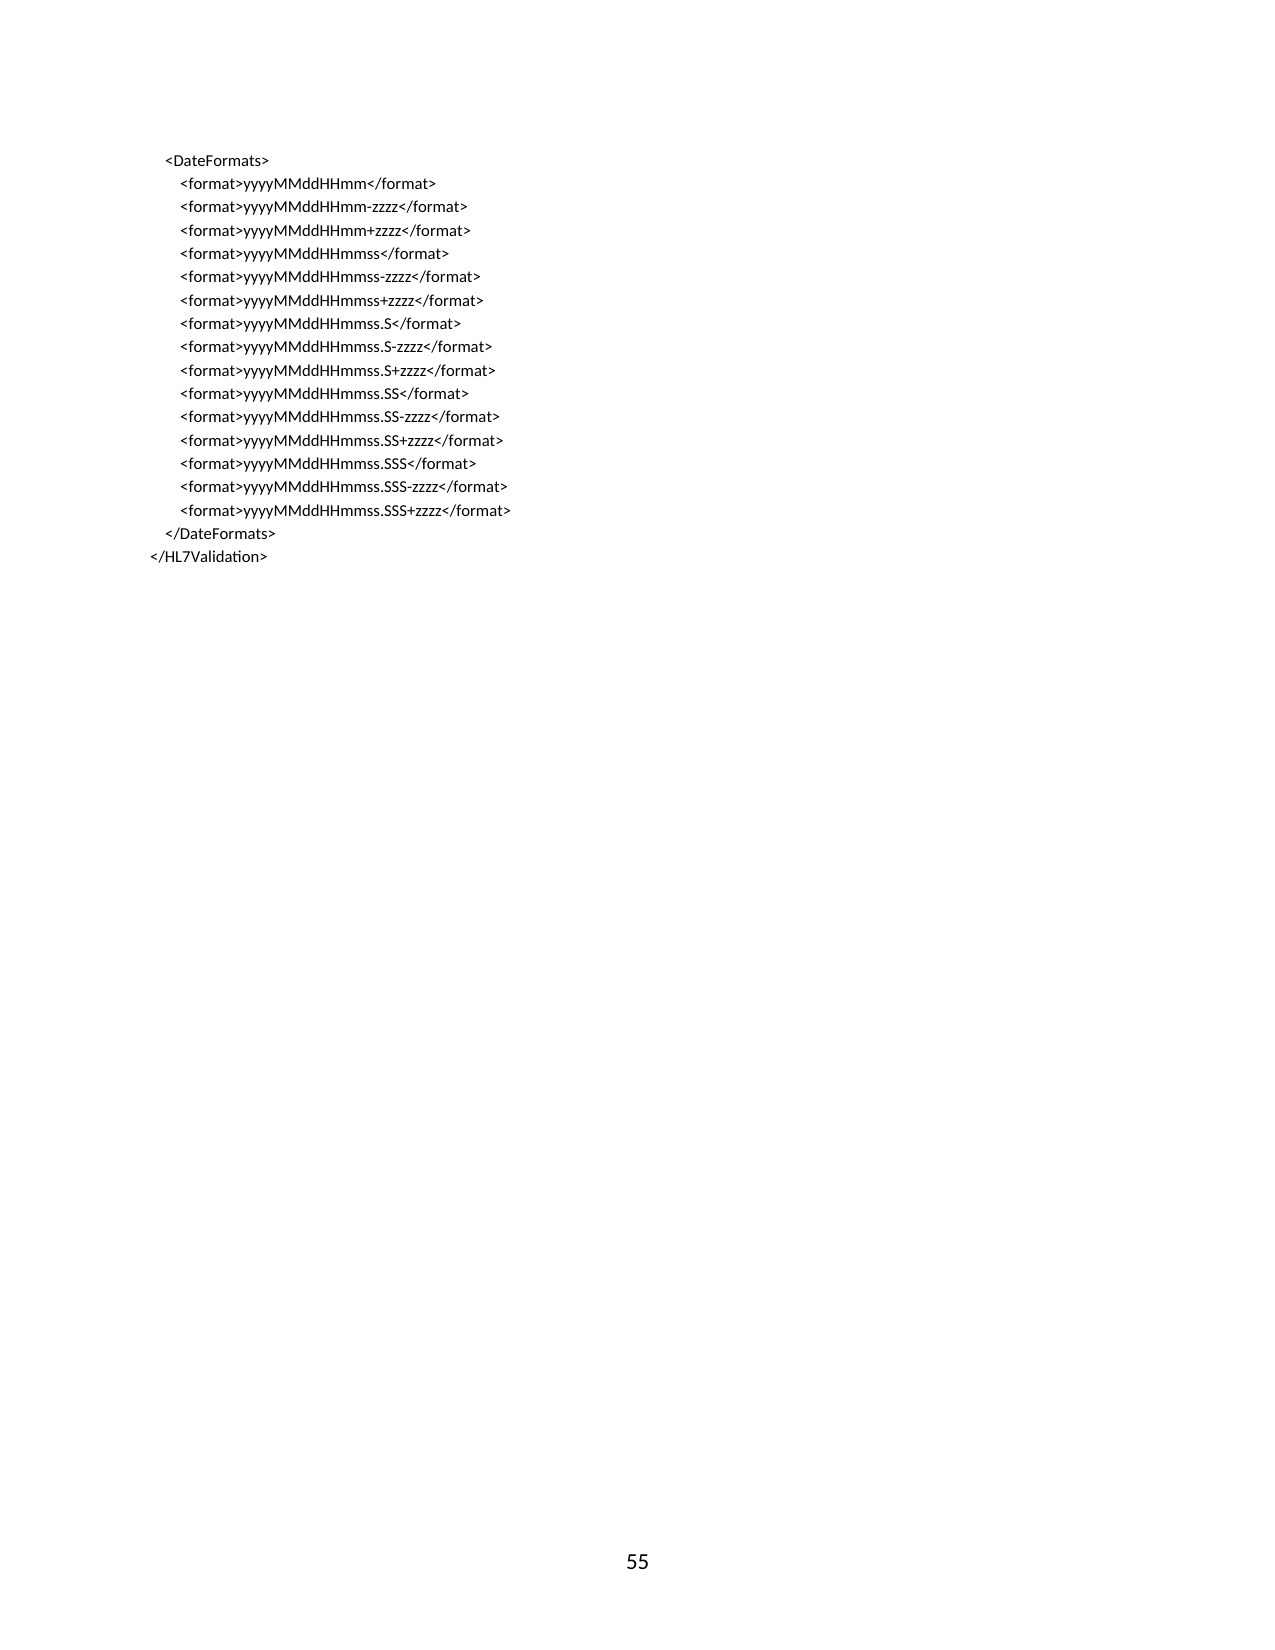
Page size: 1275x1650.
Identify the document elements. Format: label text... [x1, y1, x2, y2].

text <format>yyyyMMddHHmmss.SS+zzzz</format> [150, 430, 1125, 450]
text <format>yyyyMMddHHmmss.S</format> [150, 313, 1125, 334]
text <format>yyyyMMddHHmmss.SSS</format> [150, 453, 1125, 474]
text <format>yyyyMMddHHmmss.SS-zzzz</format> [150, 407, 1125, 427]
text <format>yyyyMMddHHmmss.SSS+zzzz</format> [150, 500, 1125, 520]
text <format>yyyyMMddHHmmss.SSS-zzzz</format> [150, 477, 1125, 497]
text <format>yyyyMMddHHmm+zzzz</format> [150, 220, 1125, 240]
text <format>yyyyMMddHHmmss.S-zzzz</format> [150, 337, 1125, 357]
text <format>yyyyMMddHHmmss</format> [150, 243, 1125, 264]
text <format>yyyyMMddHHmm-zzzz</format> [150, 197, 1125, 217]
text <format>yyyyMMddHHmm</format> [150, 173, 1125, 194]
text <format>yyyyMMddHHmmss.S+zzzz</format> [150, 360, 1125, 380]
text <format>yyyyMMddHHmmss+zzzz</format> [150, 290, 1125, 310]
text </HL7Validation> [150, 547, 1125, 567]
text <format>yyyyMMddHHmmss-zzzz</format> [150, 267, 1125, 287]
text <DateFormats> [150, 150, 1125, 170]
text <format>yyyyMMddHHmmss.SS</format> [150, 383, 1125, 404]
text </DateFormats> [150, 523, 1125, 544]
